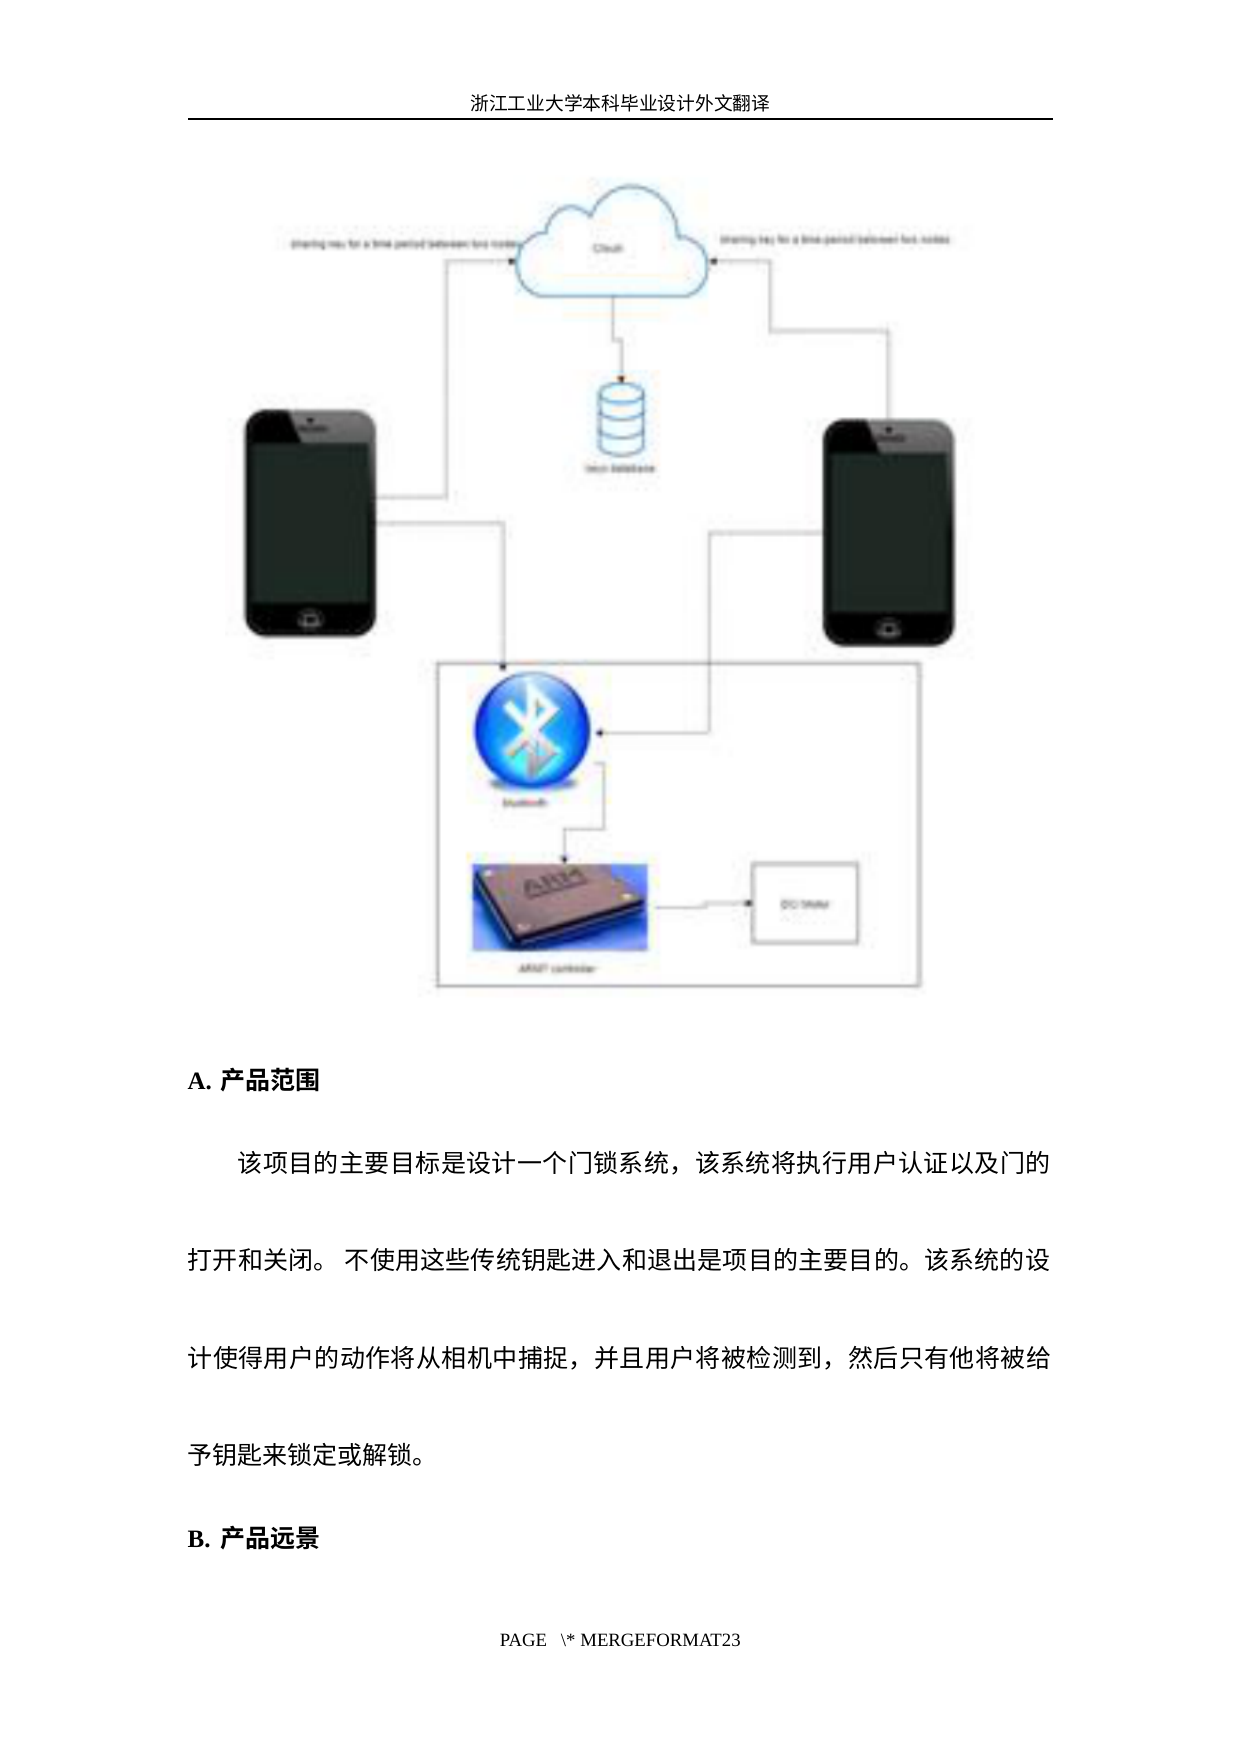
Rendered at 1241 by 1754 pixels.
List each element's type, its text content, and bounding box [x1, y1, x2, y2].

list 产品远景 [187, 1504, 1053, 1569]
text 该项目的主要目标是设计一个门锁系统，该系统将执行用户认证以及门的打开和关闭。 不使用这些传统钥匙进入和退出是项目的主要目的。该系统的设计使得用户的动作将从相机中捕捉，并且用户将被检测到，然后只有他将被给予钥匙来锁定或解锁。 [187, 1129, 1053, 1486]
list 产品范围 [187, 1046, 1053, 1111]
picture [187, 162, 1053, 1039]
